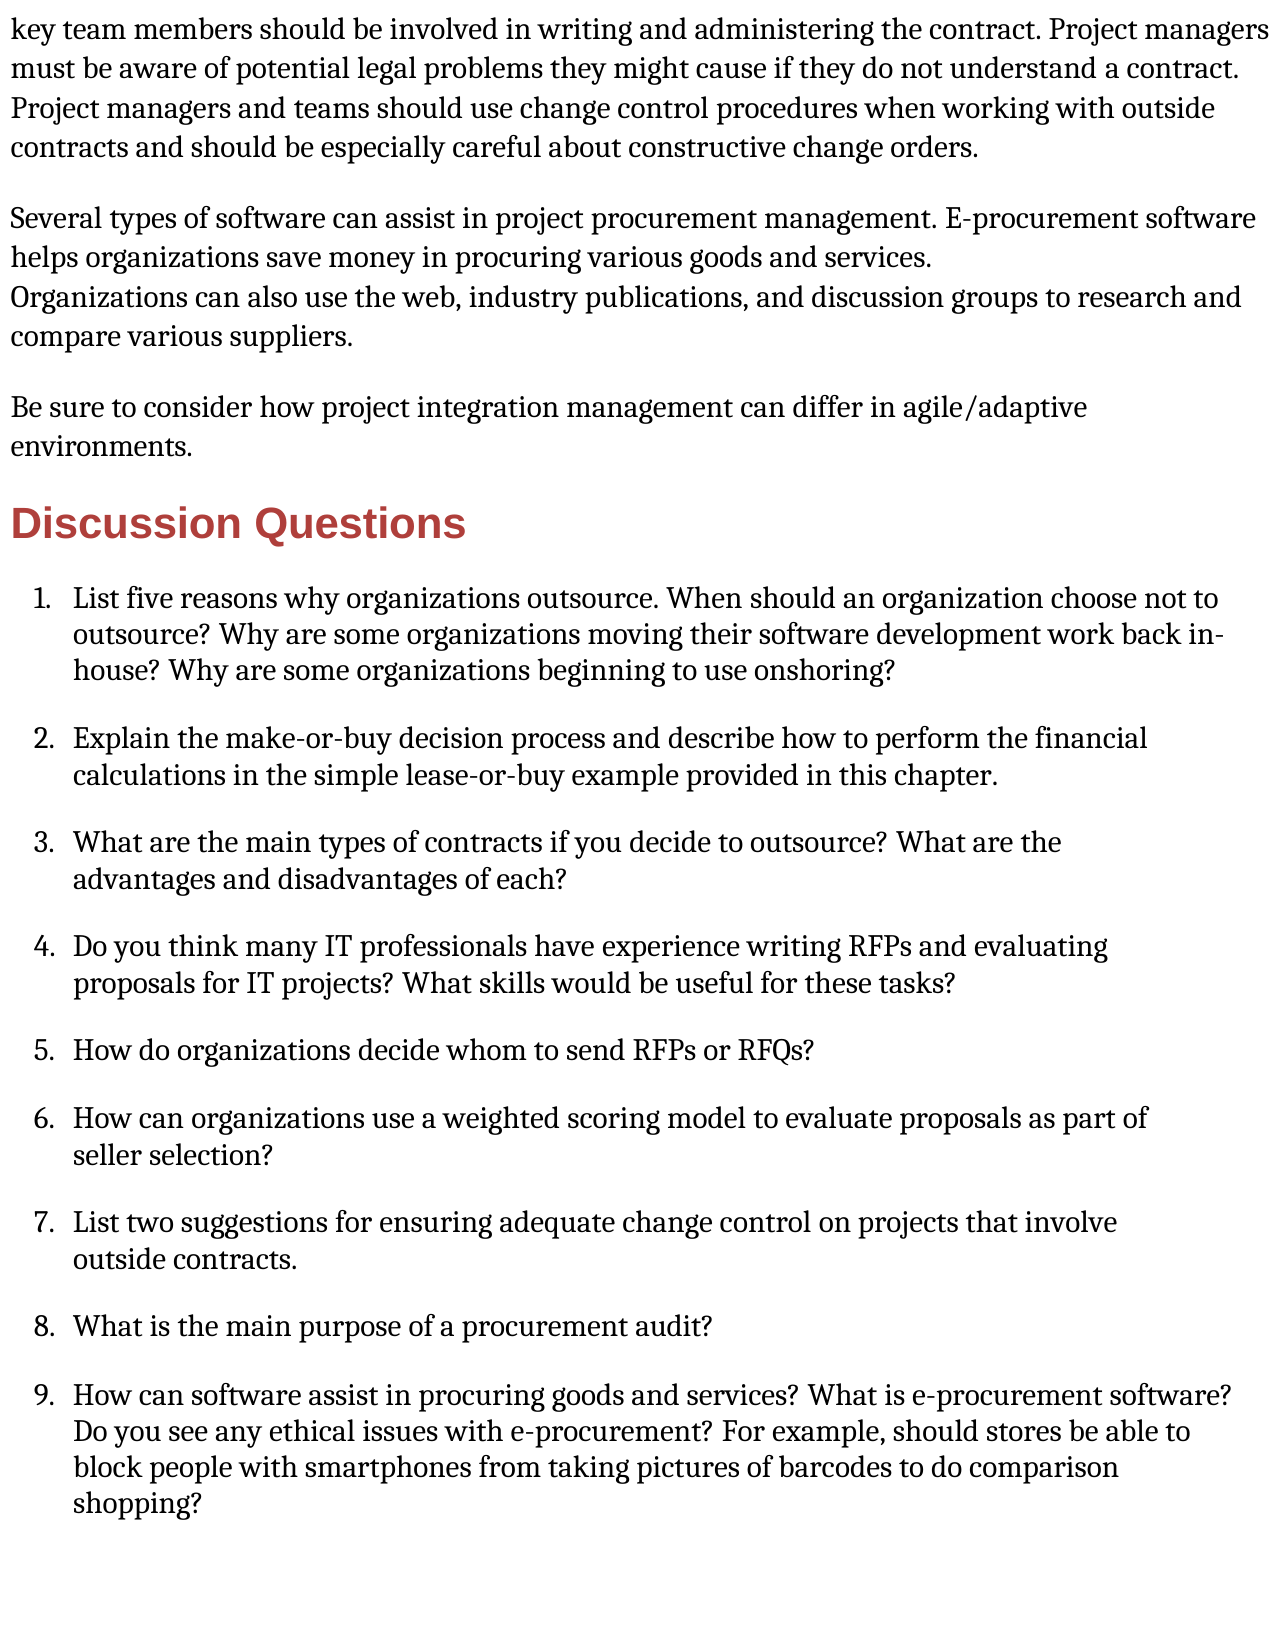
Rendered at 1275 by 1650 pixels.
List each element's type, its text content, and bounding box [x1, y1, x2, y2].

list What is the main purpose of a procurement audit? [34, 1309, 1275, 1345]
list What are the main types of contracts if you decide to outsource? What are the advantages and disadvantages of each? [34, 825, 1108, 897]
text key team members should be involved in writing and administering the contract. Project managers must be aware of potential legal problems they might cause if they do not understand a contract. Project managers and teams should use change control procedures when working with outside contracts and should be especially careful about constructive change orders. [10, 11, 1275, 165]
subtitle Discussion Questions [10, 497, 1275, 547]
list Explain the make-or-buy decision process and describe how to perform the financial calculations in the simple lease-or-buy example provided in this chapter. [34, 721, 1203, 793]
list How can organizations use a weighted scoring model to evaluate proposals as part of seller selection? [34, 1101, 1209, 1173]
list How can software assist in procuring goods and services? What is e-procurement software? Do you see any ethical issues with e-procurement? For example, should stores be able to block people with smartphones from taking pictures of barcodes to do comparison shopping? [34, 1377, 1253, 1521]
text Be sure to consider how project integration management can differ in agile/adaptive environments. [10, 389, 1275, 464]
text Several types of software can assist in project procurement management. E-procurement software helps organizations save money in procuring various goods and services. [10, 200, 1275, 275]
list List two suggestions for ensuring adequate change control on projects that involve outside contracts. [34, 1205, 1177, 1277]
list How do organizations decide whom to send RFPs or RFQs? [34, 1033, 1275, 1069]
text Organizations can also use the web, industry publications, and discussion groups to research and compare various suppliers. [10, 279, 1275, 354]
list List five reasons why organizations outsource. When should an organization choose not to outsource? Why are some organizations moving their software development work back in-house? Why are some organizations beginning to use onshoring? [34, 580, 1247, 689]
list Do you think many IT professionals have experience writing RFPs and evaluating proposals for IT projects? What skills would be useful for these tasks? [34, 929, 1152, 1001]
